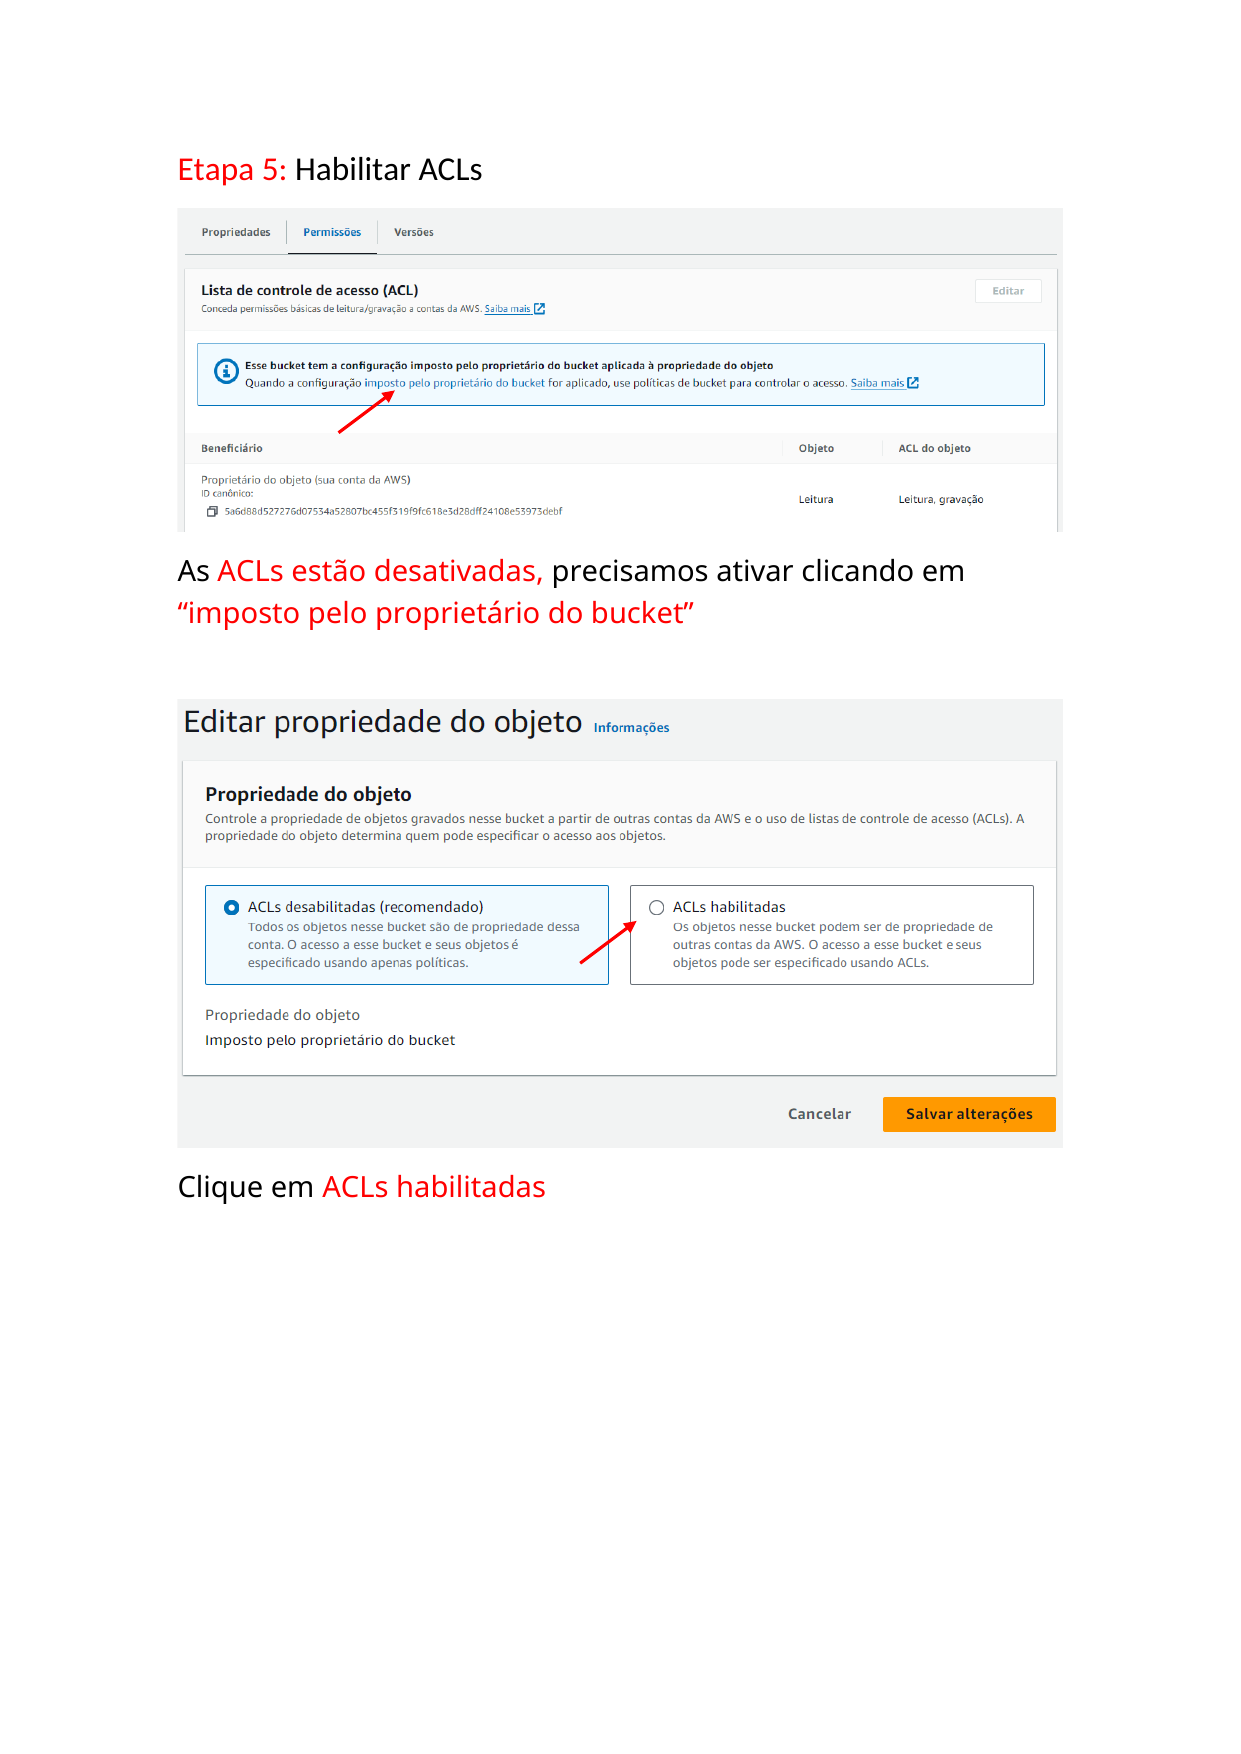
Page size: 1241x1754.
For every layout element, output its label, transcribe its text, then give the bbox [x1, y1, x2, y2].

picture [177, 208, 1063, 532]
text As ACLs estão desativadas, precisamos ativar clicando em “imposto pelo proprietário do bucket” [177, 550, 1063, 632]
text Etapa 5: Habilitar ACLs [177, 148, 1063, 188]
text Clique em ACLs habilitadas [177, 1166, 1063, 1206]
picture [177, 699, 1063, 1148]
